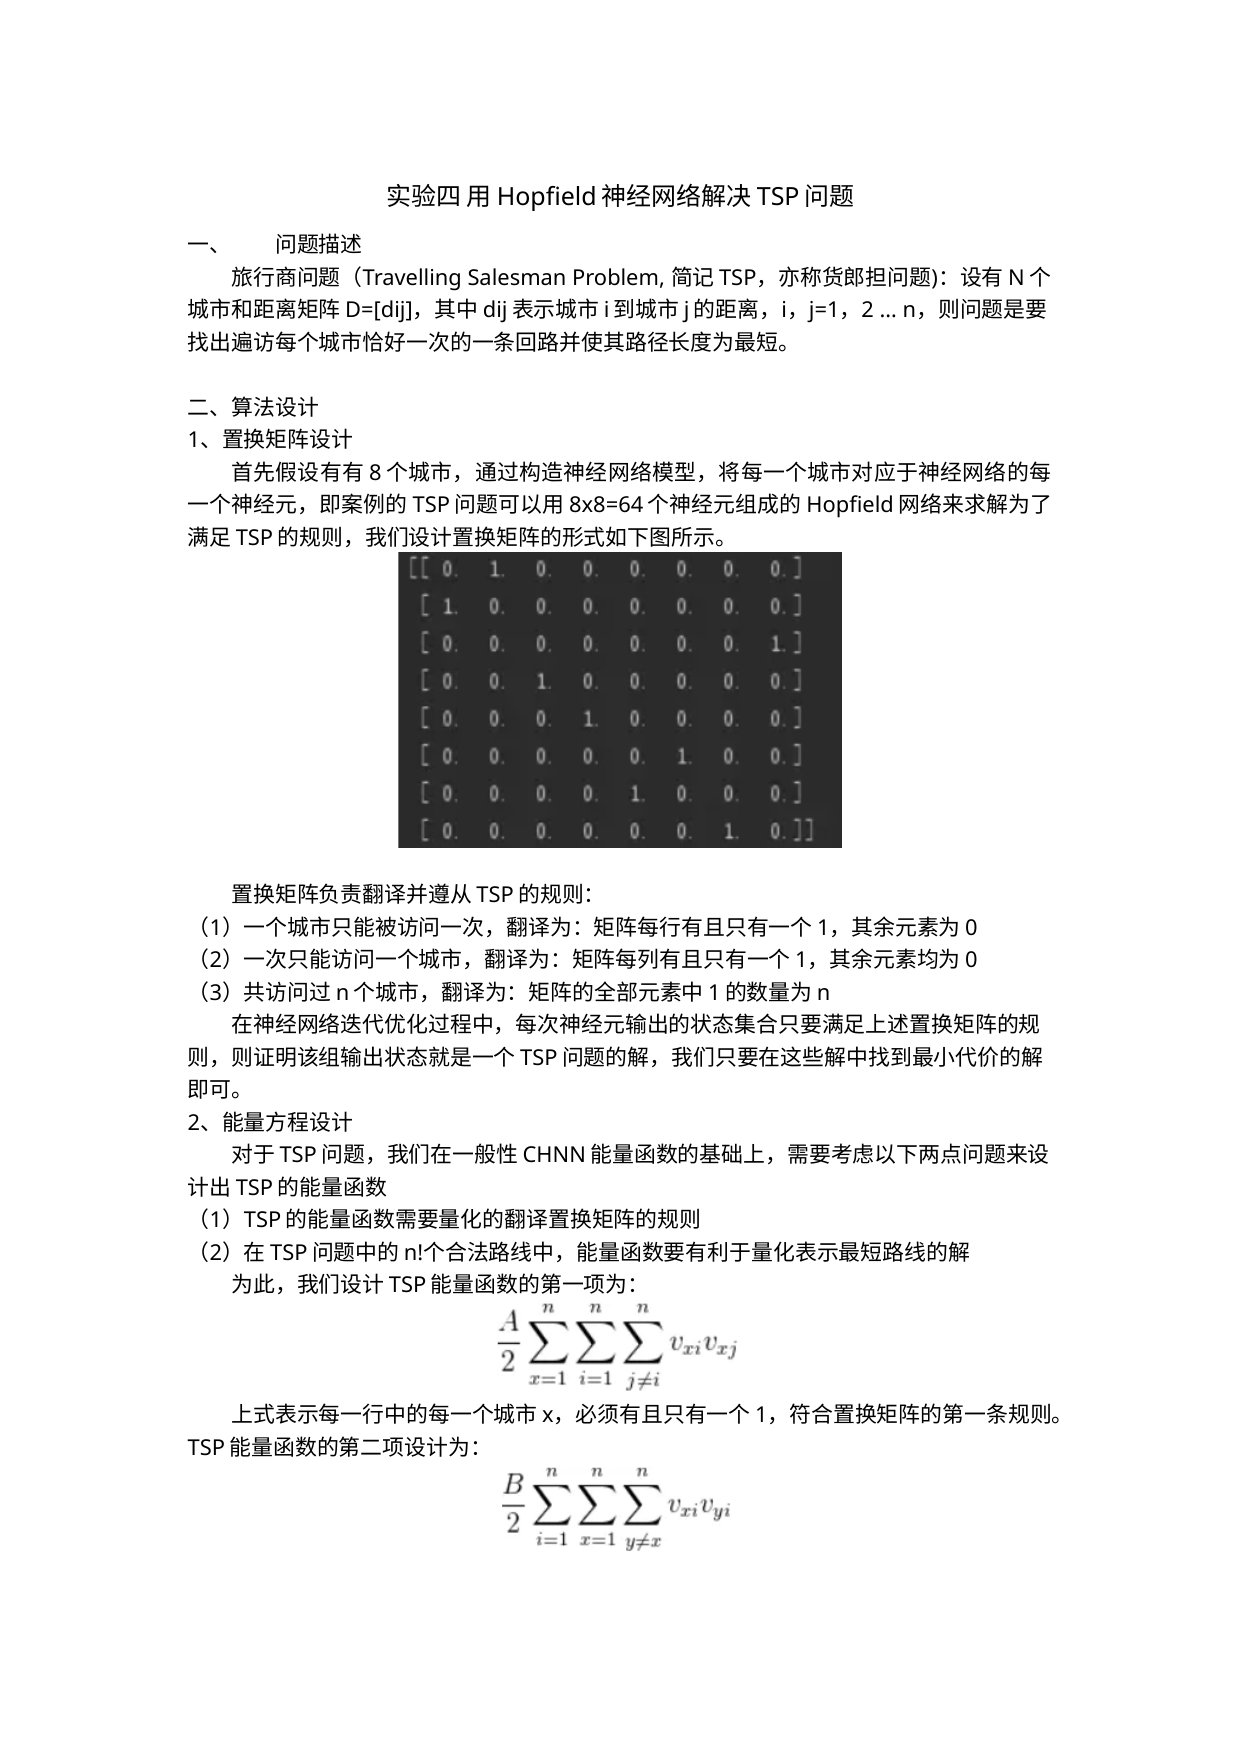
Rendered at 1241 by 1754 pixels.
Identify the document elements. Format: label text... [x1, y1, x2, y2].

text （2）一次只能访问一个城市，翻译为：矩阵每列有且只有一个1，其余元素均为0 [187, 942, 978, 974]
text 对于TSP问题，我们在一般性CHNN能量函数的基础上，需要考虑以下两点问题来设计出TSP的能量函数 [187, 1137, 1053, 1202]
picture [398, 552, 842, 848]
text 在神经网络迭代优化过程中，每次神经元输出的状态集合只要满足上述置换矩阵的规则，则证明该组输出状态就是一个TSP问题的解，我们只要在这些解中找到最小代价的解即可。 [187, 1007, 1053, 1104]
text 二、算法设计 [187, 389, 1053, 422]
text （2）在TSP问题中的n!个合法路线中，能量函数要有利于量化表示最短路线的解 [187, 1234, 978, 1267]
subtitle 实验四 用Hopfield神经网络解决TSP问题 [187, 162, 1053, 227]
text 上式表示每一行中的每一个城市x，必须有且只有一个1，符合置换矩阵的第一条规则。TSP能量函数的第二项设计为： [187, 1397, 1053, 1462]
picture [492, 1462, 748, 1559]
text （3）共访问过n个城市，翻译为：矩阵的全部元素中1的数量为n [187, 974, 978, 1007]
text 为此，我们设计TSP能量函数的第一项为： [187, 1267, 1053, 1299]
text 首先假设有有8个城市，通过构造神经网络模型，将每一个城市对应于神经网络的每一个神经元，即案例的TSP问题可以用8x8=64个神经元组成的Hopfield网络来求解为了满足TSP的规则，我们设计置换矩阵的形式如下图所示。 [187, 454, 1053, 552]
text 1、置换矩阵设计 [187, 422, 1053, 454]
text （1）一个城市只能被访问一次，翻译为：矩阵每行有且只有一个1，其余元素为0 [187, 909, 978, 942]
list 问题描述 [187, 227, 1053, 259]
picture [492, 1299, 749, 1393]
text 置换矩阵负责翻译并遵从TSP的规则： [187, 877, 1053, 909]
text 旅行商问题（Travelling Salesman Problem, 简记TSP，亦称货郎担问题)：设有N个城市和距离矩阵D=[dij]，其中dij表示城市i到城市j的距离，i，j=1，2 … n，则问题是要找出遍访每个城市恰好一次的一条回路并使其路径长度为最短。 [187, 259, 1053, 357]
text 2、能量方程设计 [187, 1104, 1053, 1137]
text （1）TSP的能量函数需要量化的翻译置换矩阵的规则 [187, 1202, 978, 1234]
